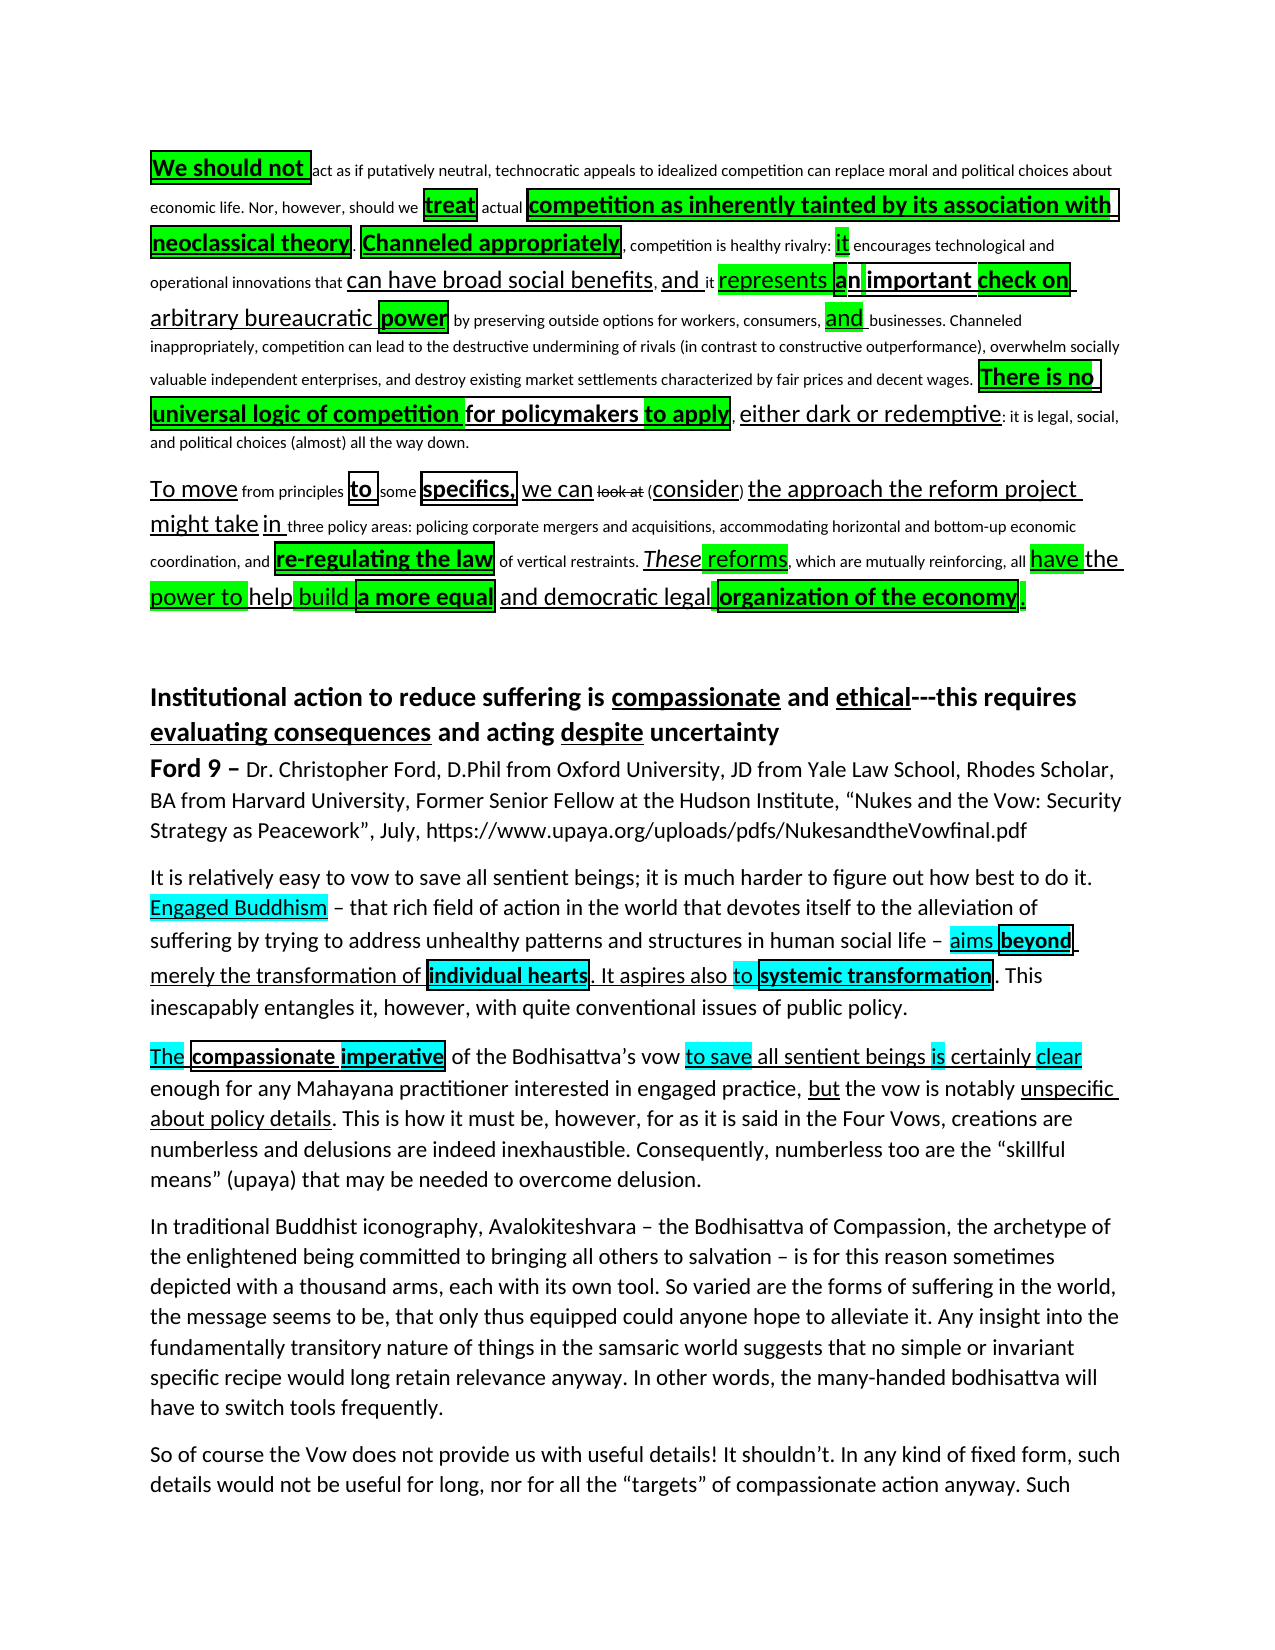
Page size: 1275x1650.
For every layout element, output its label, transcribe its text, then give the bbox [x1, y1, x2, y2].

subtitle Institutional action to reduce suffering is compassionate and ethical---this requires evaluating consequences and acting despite uncertainty [150, 680, 1125, 748]
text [150, 1440, 1125, 1498]
text The compassionate imperative of the Bodhisattva’s vow to save all sentient beings is certainly clear enough for any Mahayana practitioner interested in engaged practice, but the vow is notably unspecific about policy details. This is how it must be, however, for as it is said in the Four Vows, creations are numberless and delusions are indeed inexhaustible. Consequently, numberless too are the “skillful means” (upaya) that may be needed to overcome delusion. [150, 1040, 1125, 1193]
text Ford 9 – Dr. Christopher Ford, D.Phil from Oxford University, JD from Yale Law School, Rhodes Scholar, BA from Harvard University, Former Senior Fellow at the Hudson Institute, “Nukes and the Vow: Security Strategy as Peacework”, July, https://www.upaya.org/uploads/pdfs/NukesandtheVowfinal.pdf [150, 751, 1125, 844]
text It is relatively easy to vow to save all sentient beings; it is much harder to figure out how best to do it. Engaged Buddhism – that rich field of action in the world that devotes itself to the alleviation of suffering by trying to address unhealthy patterns and structures in human social life – aims beyond merely the transformation of individual hearts. It aspires also to systemic transformation. This inescapably entangles it, however, with quite conventional issues of public policy. [150, 863, 1125, 1021]
text We should not act as if putatively neutral, technocratic appeals to idealized competition can replace moral and political choices about economic life. Nor, however, should we treat actual competition as inherently tainted by its association with neoclassical theory. Channeled appropriately, competition is healthy rivalry: it encourages technological and operational innovations that can have broad social benefits, and it represents an important check on arbitrary bureaucratic power by preserving outside options for workers, consumers, and businesses. Channeled inappropriately, competition can lead to the destructive undermining of rivals (in contrast to constructive outperformance), overwhelm socially valuable independent enterprises, and destroy existing market settlements characterized by fair prices and decent wages. There is no universal logic of competition for policymakers to apply, either dark or redemptive: it is legal, social, and political choices (almost) all the way down. [150, 150, 1125, 453]
text To move from principles to some specifics, we can look at (consider) the approach the reform project might take in three policy areas: policing corporate mergers and acquisitions, accommodating horizontal and bottom-up economic coordination, and re-regulating the law of vertical restraints. These reforms, which are mutually reinforcing, all have the power to help build a more equal and democratic legal organization of the economy. [150, 471, 1125, 613]
text In traditional Buddhist iconography, Avalokiteshvara – the Bodhisattva of Compassion, the archetype of the enlightened being committed to bringing all others to salvation – is for this reason sometimes depicted with a thousand arms, each with its own tool. So varied are the forms of suffering in the world, the message seems to be, that only thus equipped could anyone hope to alleviate it. Any insight into the fundamentally transitory nature of things in the samsaric world suggests that no simple or invariant specific recipe would long retain relevance anyway. In other words, the many-handed bodhisattva will have to switch tools frequently. [150, 1212, 1125, 1421]
